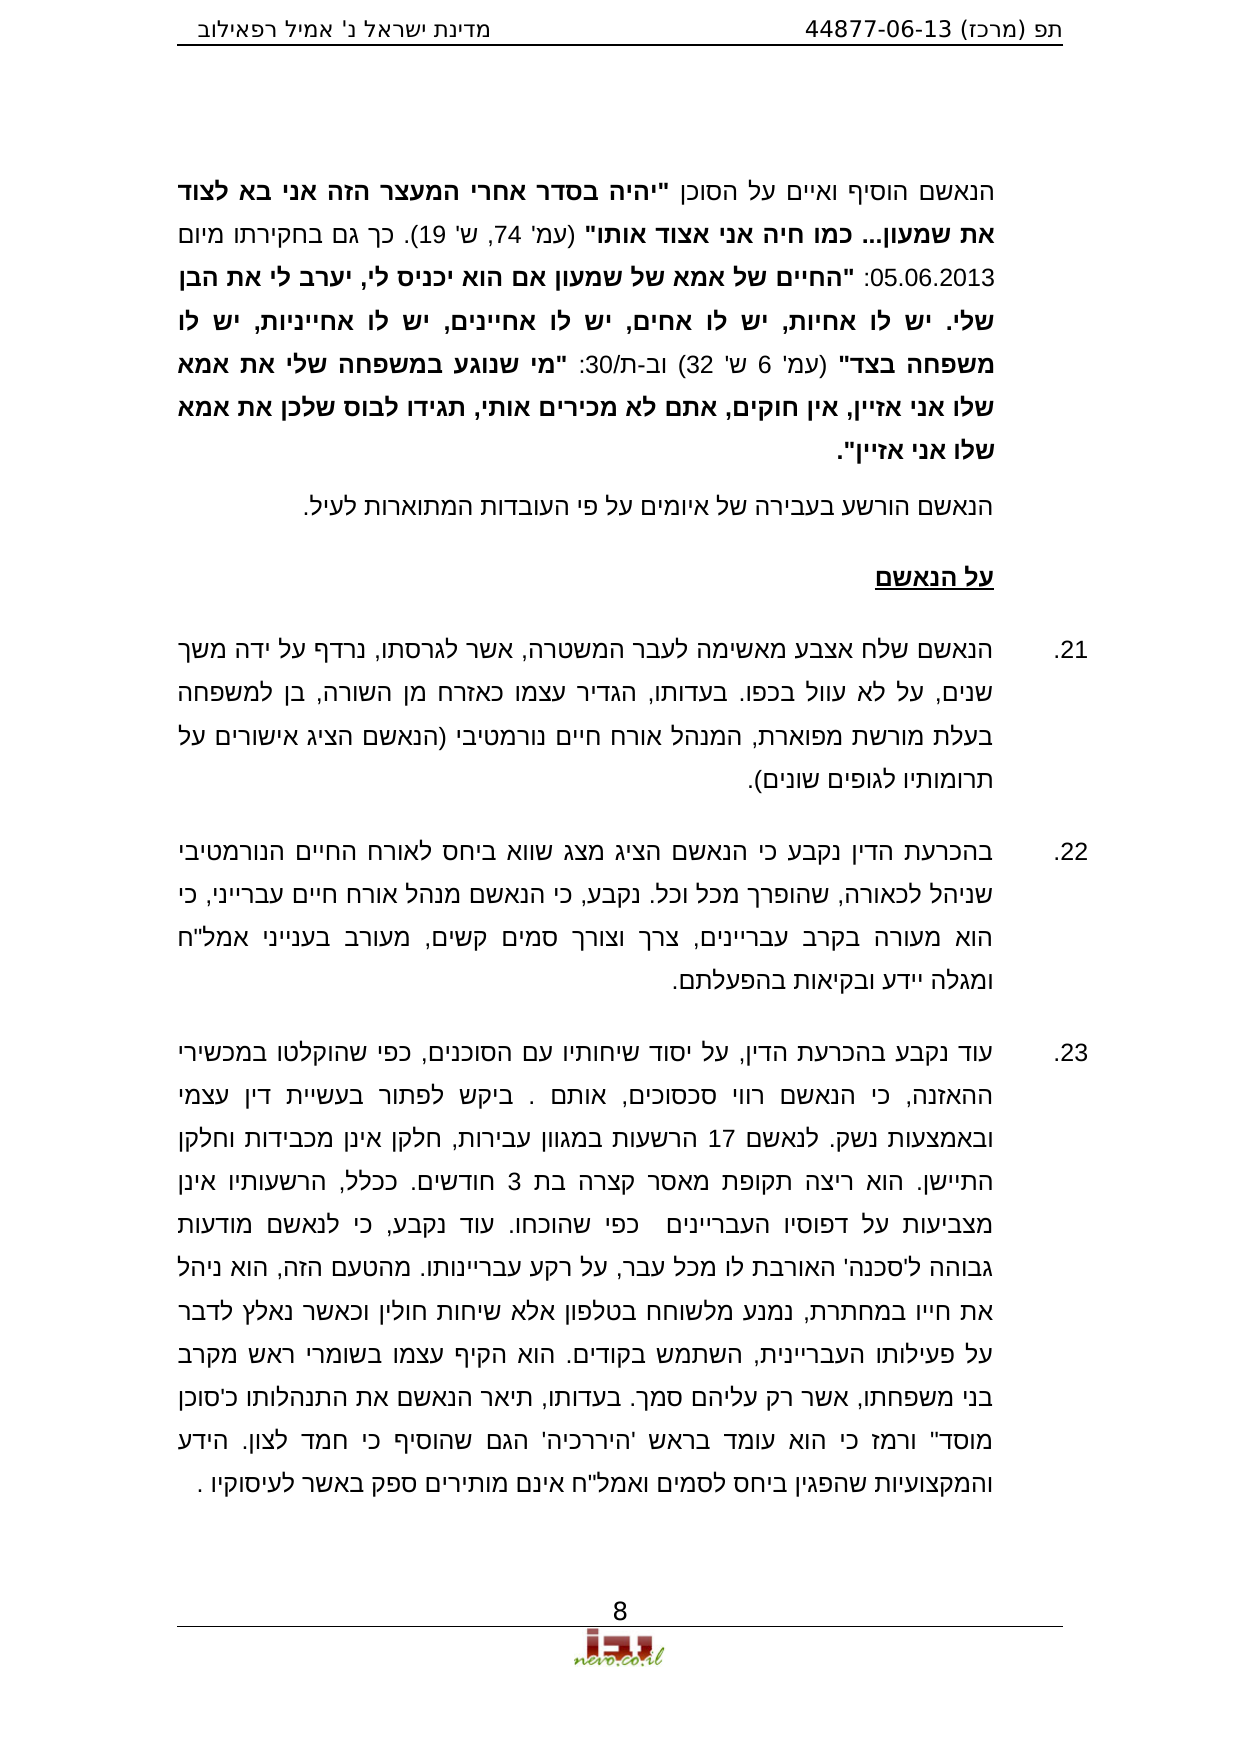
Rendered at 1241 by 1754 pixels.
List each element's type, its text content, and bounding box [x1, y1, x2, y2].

picture [574, 1628, 666, 1667]
list עוד נקבע בהכרעת הדין, על יסוד שיחותיו עם הסוכנים, כפי שהוקלטו במכשירי ההאזנה, כי הנאשם רווי סכסוכים, אותם . ביקש לפתור בעשיית דין עצמי ובאמצעות נשק. לנאשם 17 הרשעות במגוון עבירות, חלקן אינן מכבידות וחלקן התיישן. הוא ריצה תקופת מאסר קצרה בת 3 חודשים. ככלל, הרשעותיו אינן מצביעות על דפוסיו העבריינים כפי שהוכחו. עוד נקבע, כי לנאשם מודעות גבוהה ל'סכנה' האורבת לו מכל עבר, על רקע עבריינותו. מהטעם הזה, הוא ניהל את חייו במחתרת, נמנע מלשוחח בטלפון אלא שיחות חולין וכאשר נאלץ לדבר על פעילותו העבריינית, השתמש בקודים. הוא הקיף עצמו בשומרי ראש מקרב בני משפחתו, אשר רק עליהם סמך. בעדותו, תיאר הנאשם את התנהלותו כ'סוכן מוסד'' ורמז כי הוא עומד בראש 'היררכיה' הגם שהוסיף כי חמד לצון. הידע והמקצועיות שהפגין ביחס לסמים ואמל"ח אינם מותירים ספק באשר לעיסוקיו . [177, 1038, 1053, 1498]
text הנאשם הורשע בעבירה של איומים על פי העובדות המתוארות לעיל. [177, 492, 994, 520]
list בהכרעת הדין נקבע כי הנאשם הציג מצג שווא ביחס לאורח החיים הנורמטיבי שניהל לכאורה, שהופרך מכל וכל. נקבע, כי הנאשם מנהל אורח חיים עברייני, כי הוא מעורה בקרב עבריינים, צרך וצורך סמים קשים, מעורב בענייני אמל"ח ומגלה יידע ובקיאות בהפעלתם. [177, 837, 1053, 995]
text הנאשם הוסיף ואיים על הסוכן "יהיה בסדר אחרי המעצר הזה אני בא לצוד את שמעון... כמו חיה אני אצוד אותו" (עמ' 74, ש' 19). כך גם בחקירתו מיום 05.06.2013: "החיים של אמא של שמעון אם הוא יכניס לי, יערב לי את הבן שלי. יש לו אחיות, יש לו אחים, יש לו אחיינים, יש לו אחייניות, יש לו משפחה בצד" (עמ' 6 ש' 32) וב-ת/30: "מי שנוגע במשפחה שלי את אמא שלו אני אזיין, אין חוקים, אתם לא מכירים אותי, תגידו לבוס שלכן את אמא שלו אני אזיין". [177, 177, 995, 465]
text על הנאשם [177, 563, 994, 592]
list הנאשם שלח אצבע מאשימה לעבר המשטרה, אשר לגרסתו, נרדף על ידה משך שנים, על לא עוול בכפו. בעדותו, הגדיר עצמו כאזרח מן השורה, בן למשפחה בעלת מורשת מפוארת, המנהל אורח חיים נורמטיבי (הנאשם הציג אישורים על תרומותיו לגופים שונים). [177, 635, 1053, 793]
